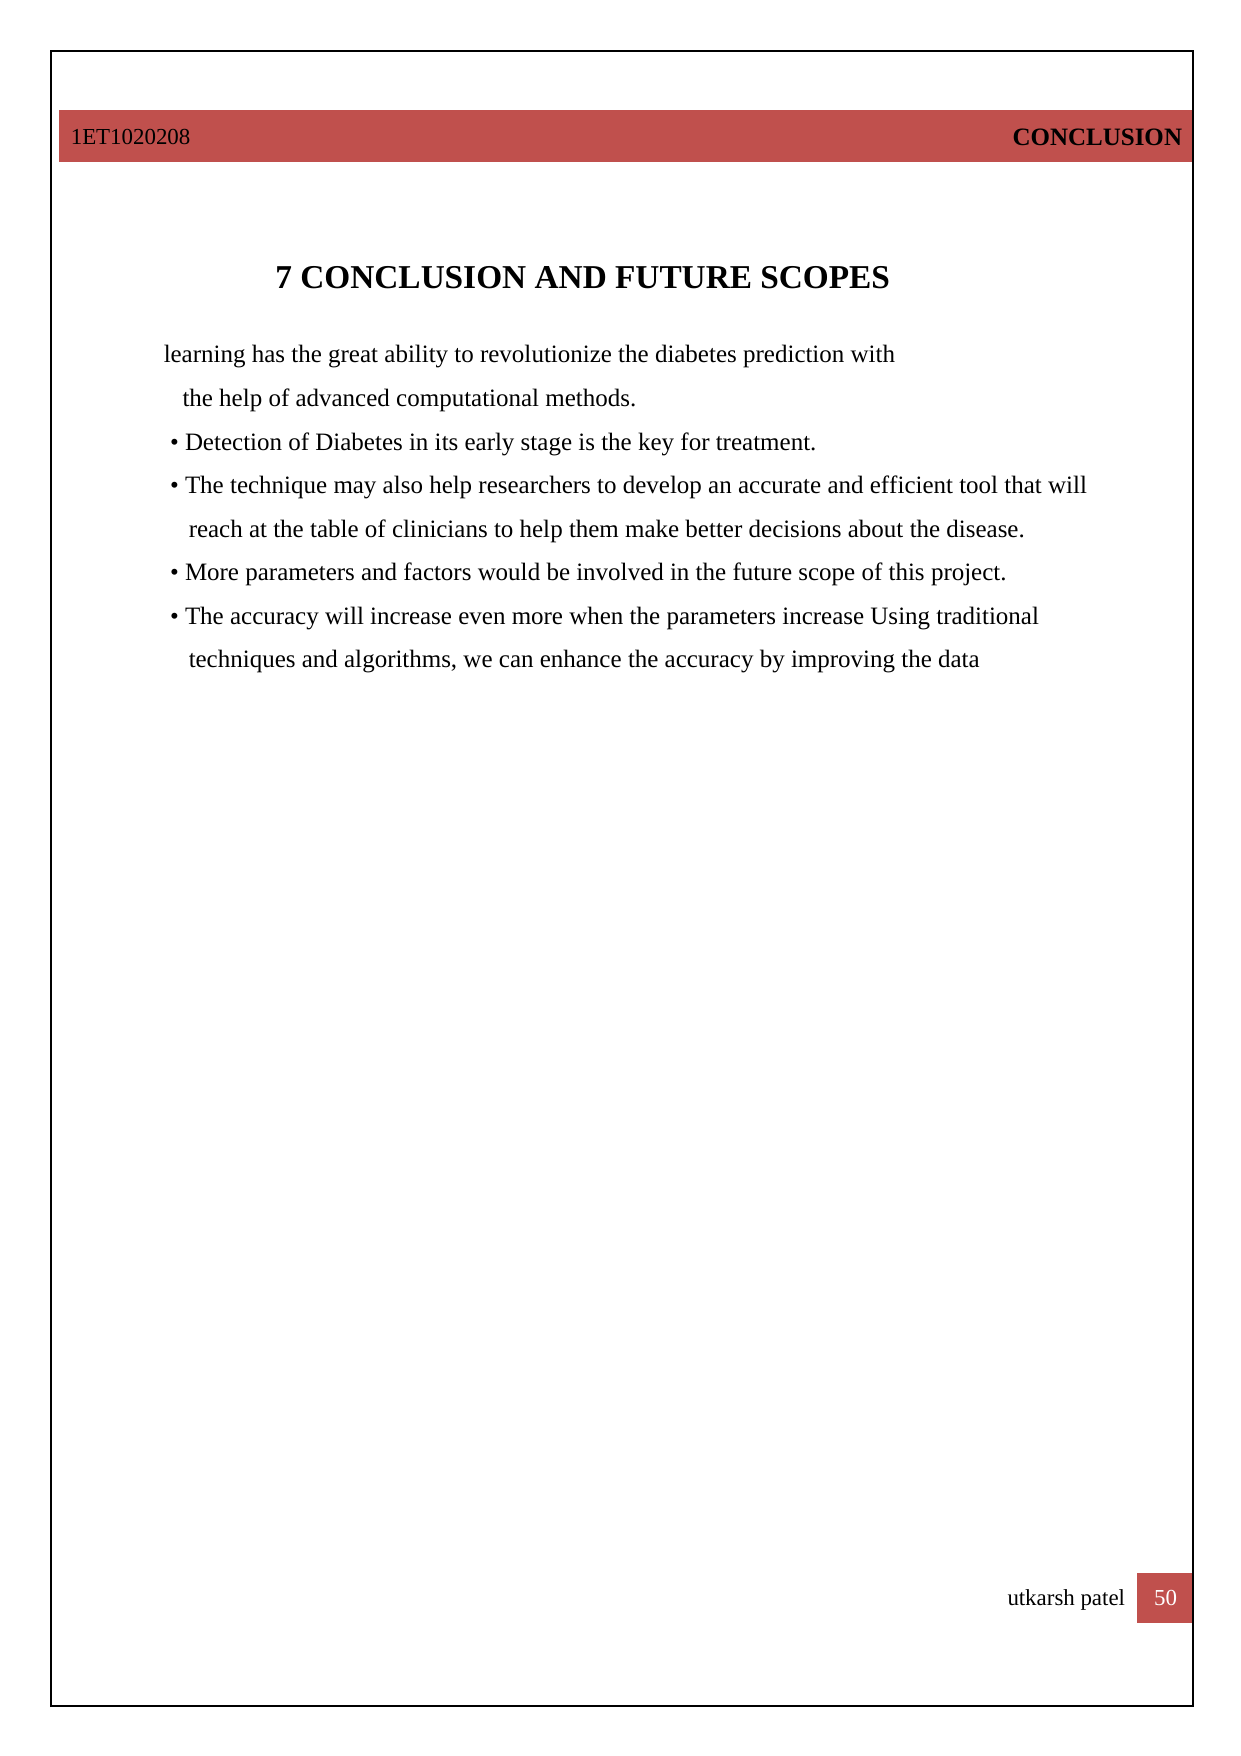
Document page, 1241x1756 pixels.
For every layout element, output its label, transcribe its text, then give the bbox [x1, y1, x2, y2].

text • The technique may also help researchers to develop an accurate and efficient tool that will [163, 469, 1104, 500]
text learning has the great ability to revolutionize the diabetes prediction with [163, 338, 1104, 369]
text reach at the table of clinicians to help them make better decisions about the disease. [163, 512, 1104, 543]
text techniques and algorithms, we can enhance the accuracy by improving the data [163, 643, 1104, 674]
text • The accuracy will increase even more when the parameters increase Using traditional [163, 599, 1104, 630]
text • More parameters and factors would be involved in the future scope of this project. [163, 556, 1104, 587]
text 7 CONCLUSION AND FUTURE SCOPES [58, 263, 1192, 294]
text • Detection of Diabetes in its early stage is the key for treatment. [163, 425, 1104, 456]
text the help of advanced computational methods. [163, 382, 1104, 413]
